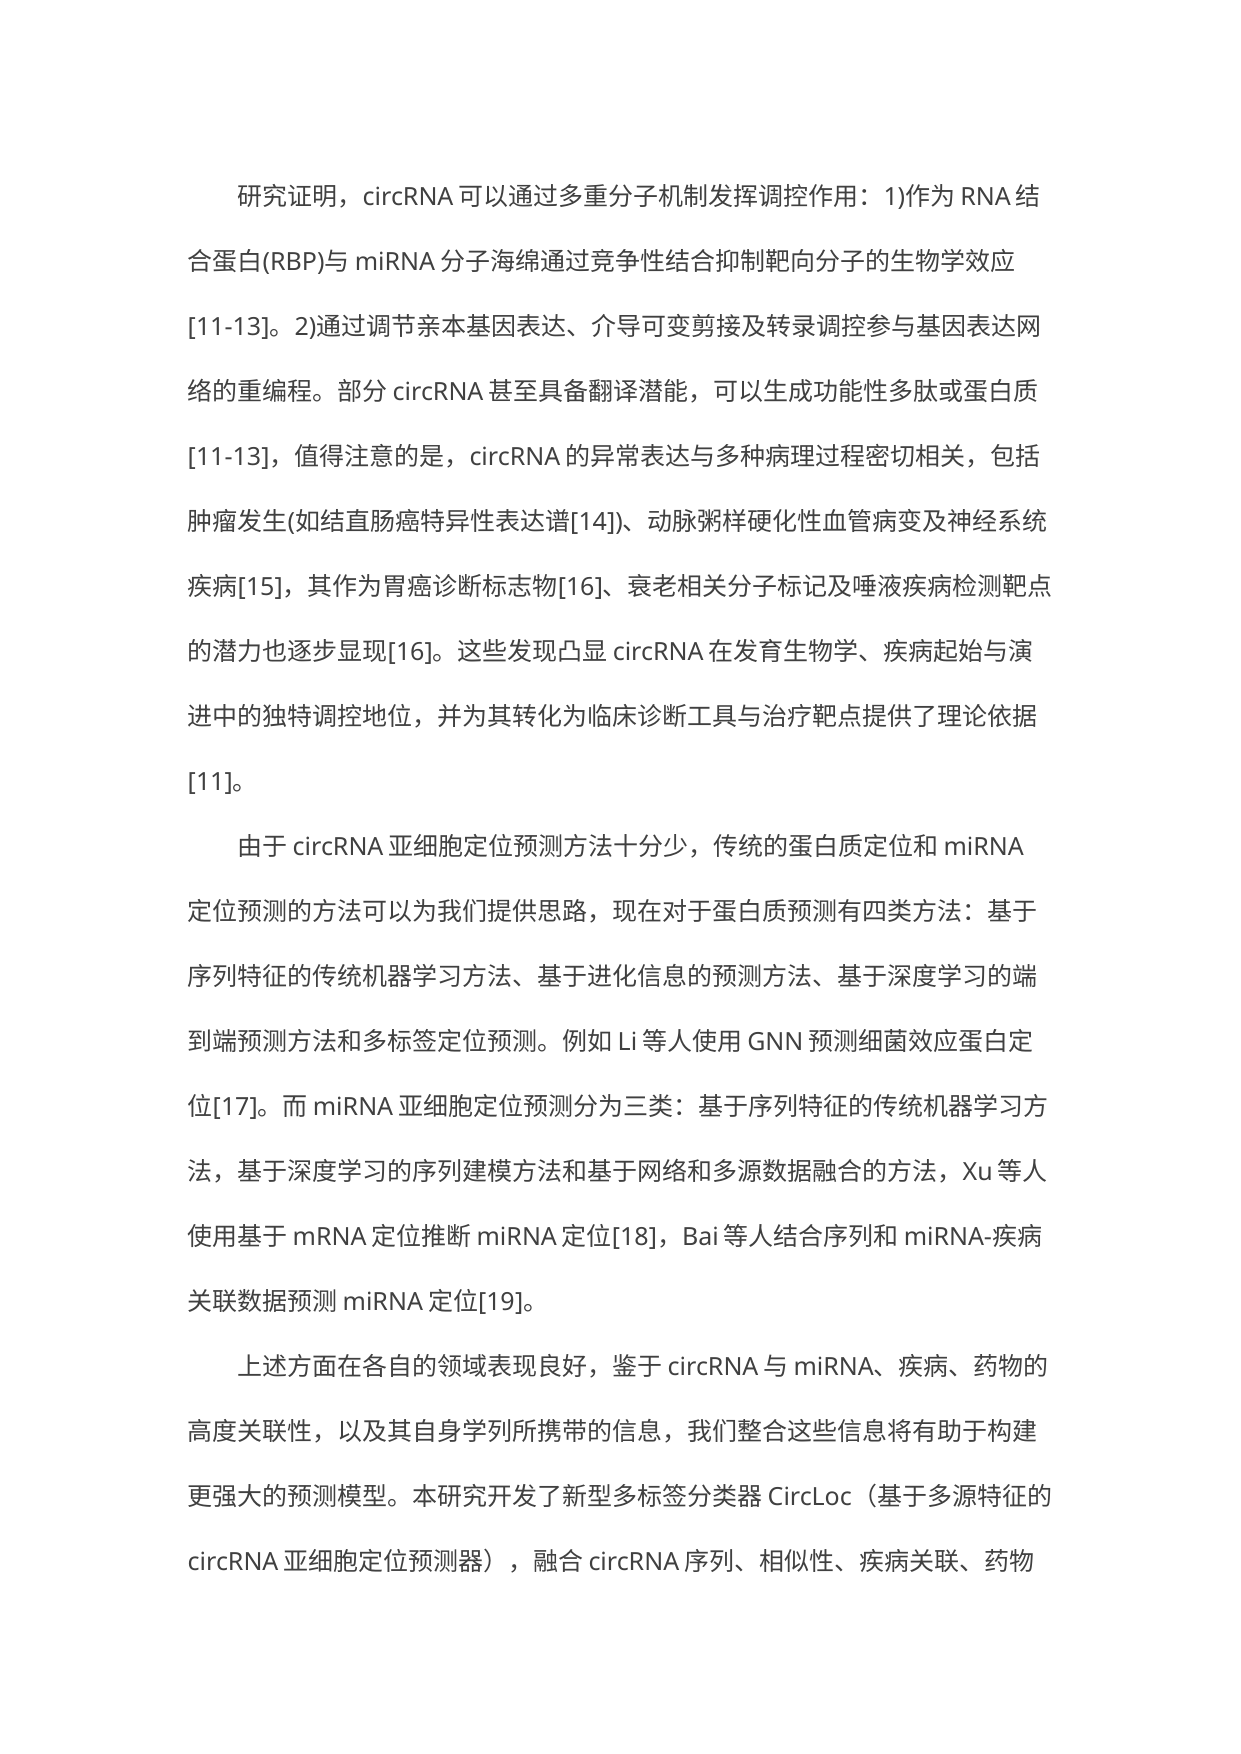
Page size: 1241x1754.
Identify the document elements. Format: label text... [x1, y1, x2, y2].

text 研究证明，circRNA可以通过多重分子机制发挥调控作用：1)作为RNA结合蛋白(RBP)与miRNA分子海绵通过竞争性结合抑制靶向分子的生物学效应[11-13]。2)通过调节亲本基因表达、介导可变剪接及转录调控参与基因表达网络的重编程。部分circRNA甚至具备翻译潜能，可以生成功能性多肽或蛋白质[11-13]，值得注意的是，circRNA的异常表达与多种病理过程密切相关，包括肿瘤发生(如结直肠癌特异性表达谱[14])、动脉粥样硬化性血管病变及神经系统疾病[15]，其作为胃癌诊断标志物[16]、衰老相关分子标记及唾液疾病检测靶点的潜力也逐步显现[16]。这些发现凸显circRNA在发育生物学、疾病起始与演进中的独特调控地位，并为其转化为临床诊断工具与治疗靶点提供了理论依据[11]。 [187, 162, 1053, 812]
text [187, 1332, 1053, 1592]
text 由于circRNA亚细胞定位预测方法十分少，传统的蛋白质定位和miRNA定位预测的方法可以为我们提供思路，现在对于蛋白质预测有四类方法：基于序列特征的传统机器学习方法、基于进化信息的预测方法、基于深度学习的端到端预测方法和多标签定位预测。例如Li等人使用GNN预测细菌效应蛋白定位[17]。而miRNA亚细胞定位预测分为三类：基于序列特征的传统机器学习方法，基于深度学习的序列建模方法和基于网络和多源数据融合的方法，Xu等人使用基于mRNA定位推断miRNA定位[18]，Bai等人结合序列和miRNA-疾病关联数据预测miRNA定位[19]。 [187, 812, 1053, 1332]
